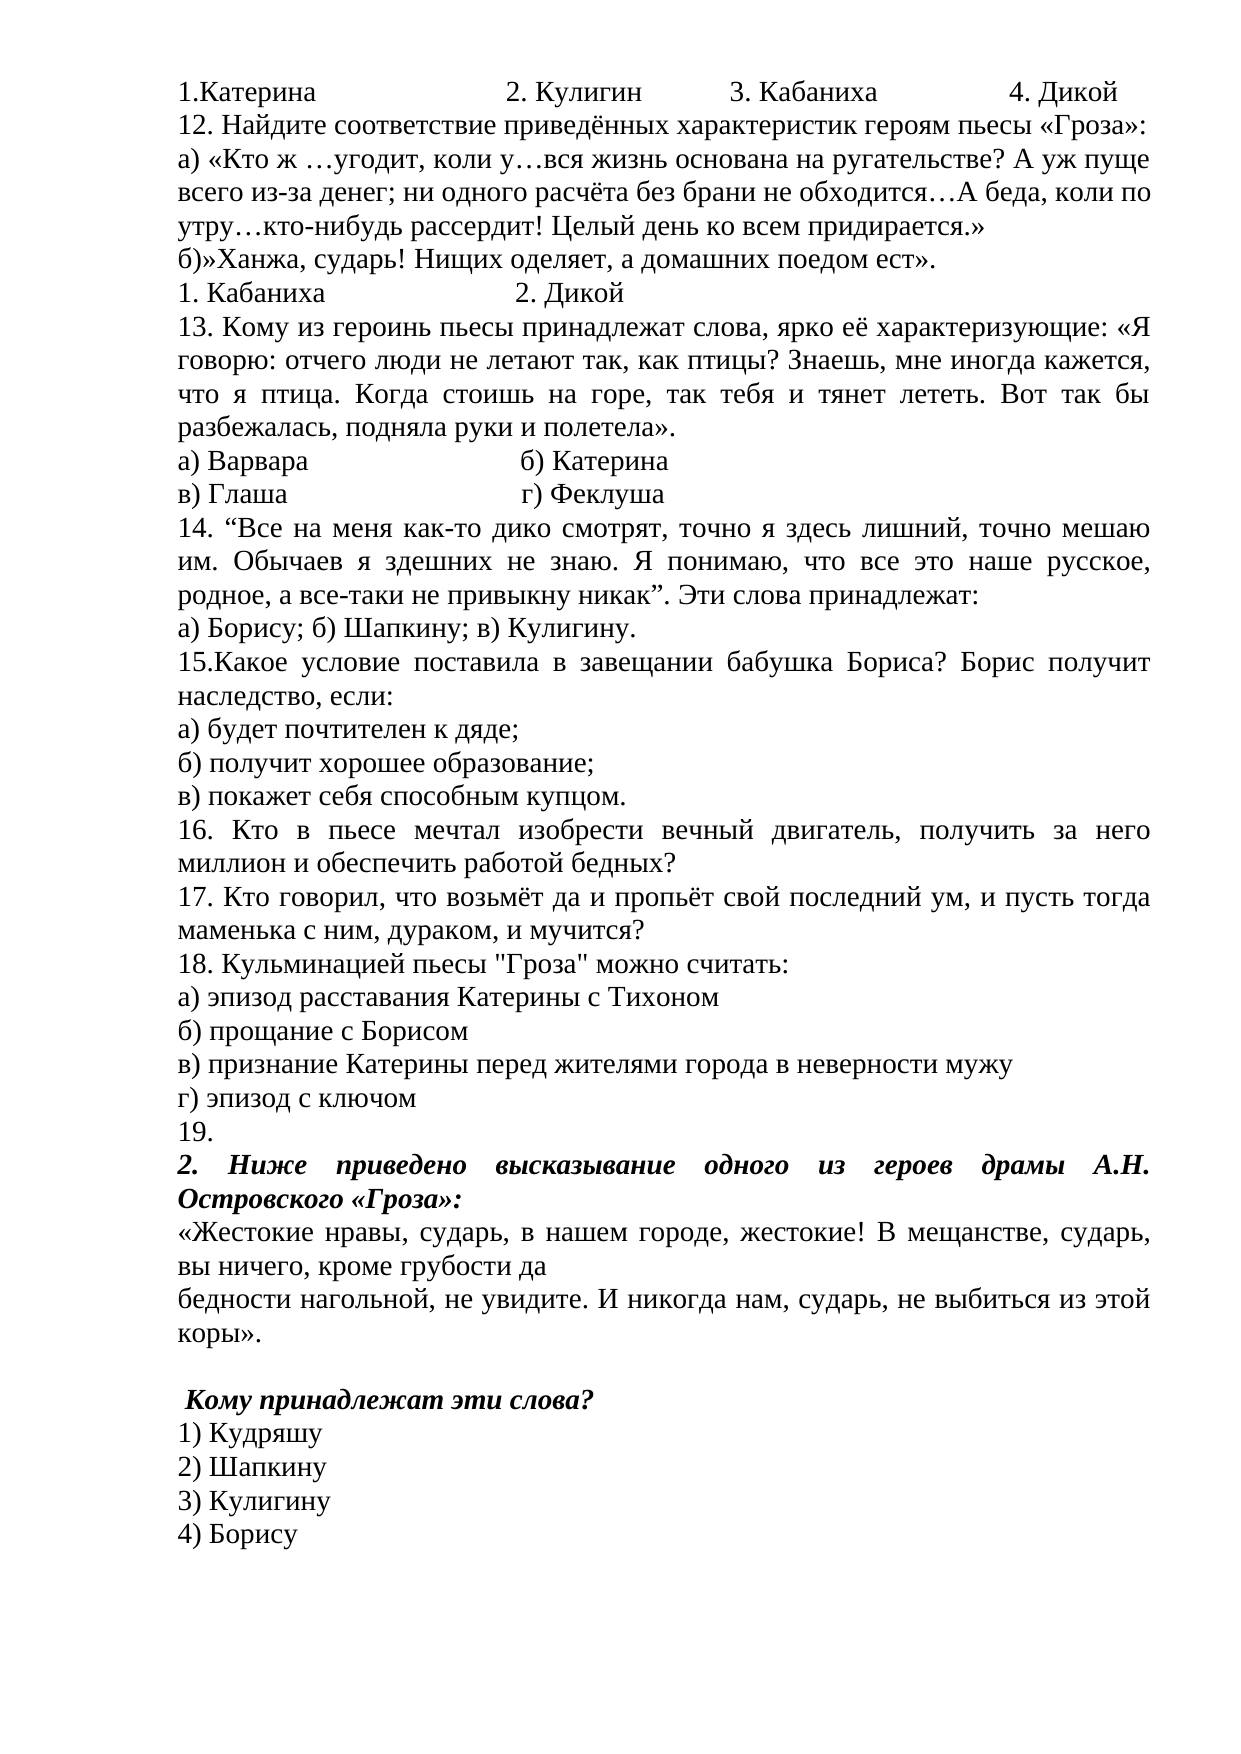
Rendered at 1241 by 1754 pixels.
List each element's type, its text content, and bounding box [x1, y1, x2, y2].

text 12. Найдите соответствие приведённых характеристик героям пьесы «Гроза»: [177, 107, 1152, 141]
text 1. Кабаниха 2. Дикой [177, 275, 1152, 309]
text 3) Кулигину [177, 1483, 1152, 1516]
text в) покажет себя способным купцом. [177, 778, 1152, 812]
text Кому принадлежат эти слова? [177, 1382, 1152, 1416]
text б) прощание с Борисом [177, 1013, 1152, 1047]
text 17. Кто говорил, что возьмёт да и пропьёт свой последний ум, и пусть тогда маменька с ним, дураком, и мучится? [177, 879, 1152, 946]
text «Жестокие нравы, сударь, в нашем городе, жестокие! В мещанстве, сударь, вы ничего, кроме грубости да [177, 1214, 1152, 1281]
text 13. Кому из героинь пьесы принадлежат слова, ярко её характеризующие: «Я говорю: отчего люди не летают так, как птицы? Знаешь, мне иногда кажется, что я птица. Когда стоишь на горе, так тебя и тянет лететь. Вот так бы разбежалась, подняла руки и полетела». [177, 309, 1152, 443]
text а) Борису; б) Шапкину; в) Кулигину. [177, 611, 1152, 644]
text 1.Катерина 2. Кулигин 3. Кабаниха 4. Дикой [177, 74, 1152, 107]
text 2. Ниже приведено высказывание одного из героев драмы А.Н. Островского «Гроза»: [177, 1147, 1152, 1214]
text а) эпизод расставания Катерины с Тихоном [177, 979, 1152, 1013]
text 2) Шапкину [177, 1449, 1152, 1483]
text в) Глаша г) Феклуша [177, 476, 1152, 510]
text 19. [177, 1114, 1152, 1147]
text а) «Кто ж …угодит, коли у…вся жизнь основана на ругательстве? А уж пуще всего из-за денег; ни одного расчёта без брани не обходится…А беда, коли по утру…кто-нибудь рассердит! Целый день ко всем придирается.» [177, 141, 1152, 242]
text б)»Ханжа, сударь! Нищих оделяет, а домашних поедом ест». [177, 242, 1152, 275]
text г) эпизод с ключом [177, 1080, 1152, 1114]
text а) Варвара б) Катерина [177, 443, 1152, 476]
text 4) Борису [177, 1516, 1152, 1550]
text 1) Кудряшу [177, 1416, 1152, 1449]
text а) будет почтителен к дяде; [177, 711, 1152, 745]
text бедности нагольной, не увидите. И никогда нам, сударь, не выбиться из этой коры». [177, 1281, 1152, 1348]
text 14. “Все на меня как-то дико смотрят, точно я здесь лишний, точно мешаю им. Обычаев я здешних не знаю. Я понимаю, что все это наше русское, родное, а все-таки не привыкну никак”. Эти слова принадлежат: [177, 510, 1152, 611]
text б) получит хорошее образование; [177, 745, 1152, 778]
text 16. Кто в пьесе мечтал изобрести вечный двигатель, получить за него миллион и обеспечить работой бедных? [177, 812, 1152, 879]
text в) признание Катерины перед жителями города в неверности мужу [177, 1047, 1152, 1080]
text 15.Какое условие поставила в завещании бабушка Бориса? Борис получит наследство, если: [177, 644, 1152, 711]
text 18. Кульминацией пьесы "Гроза" можно считать: [177, 946, 1152, 979]
